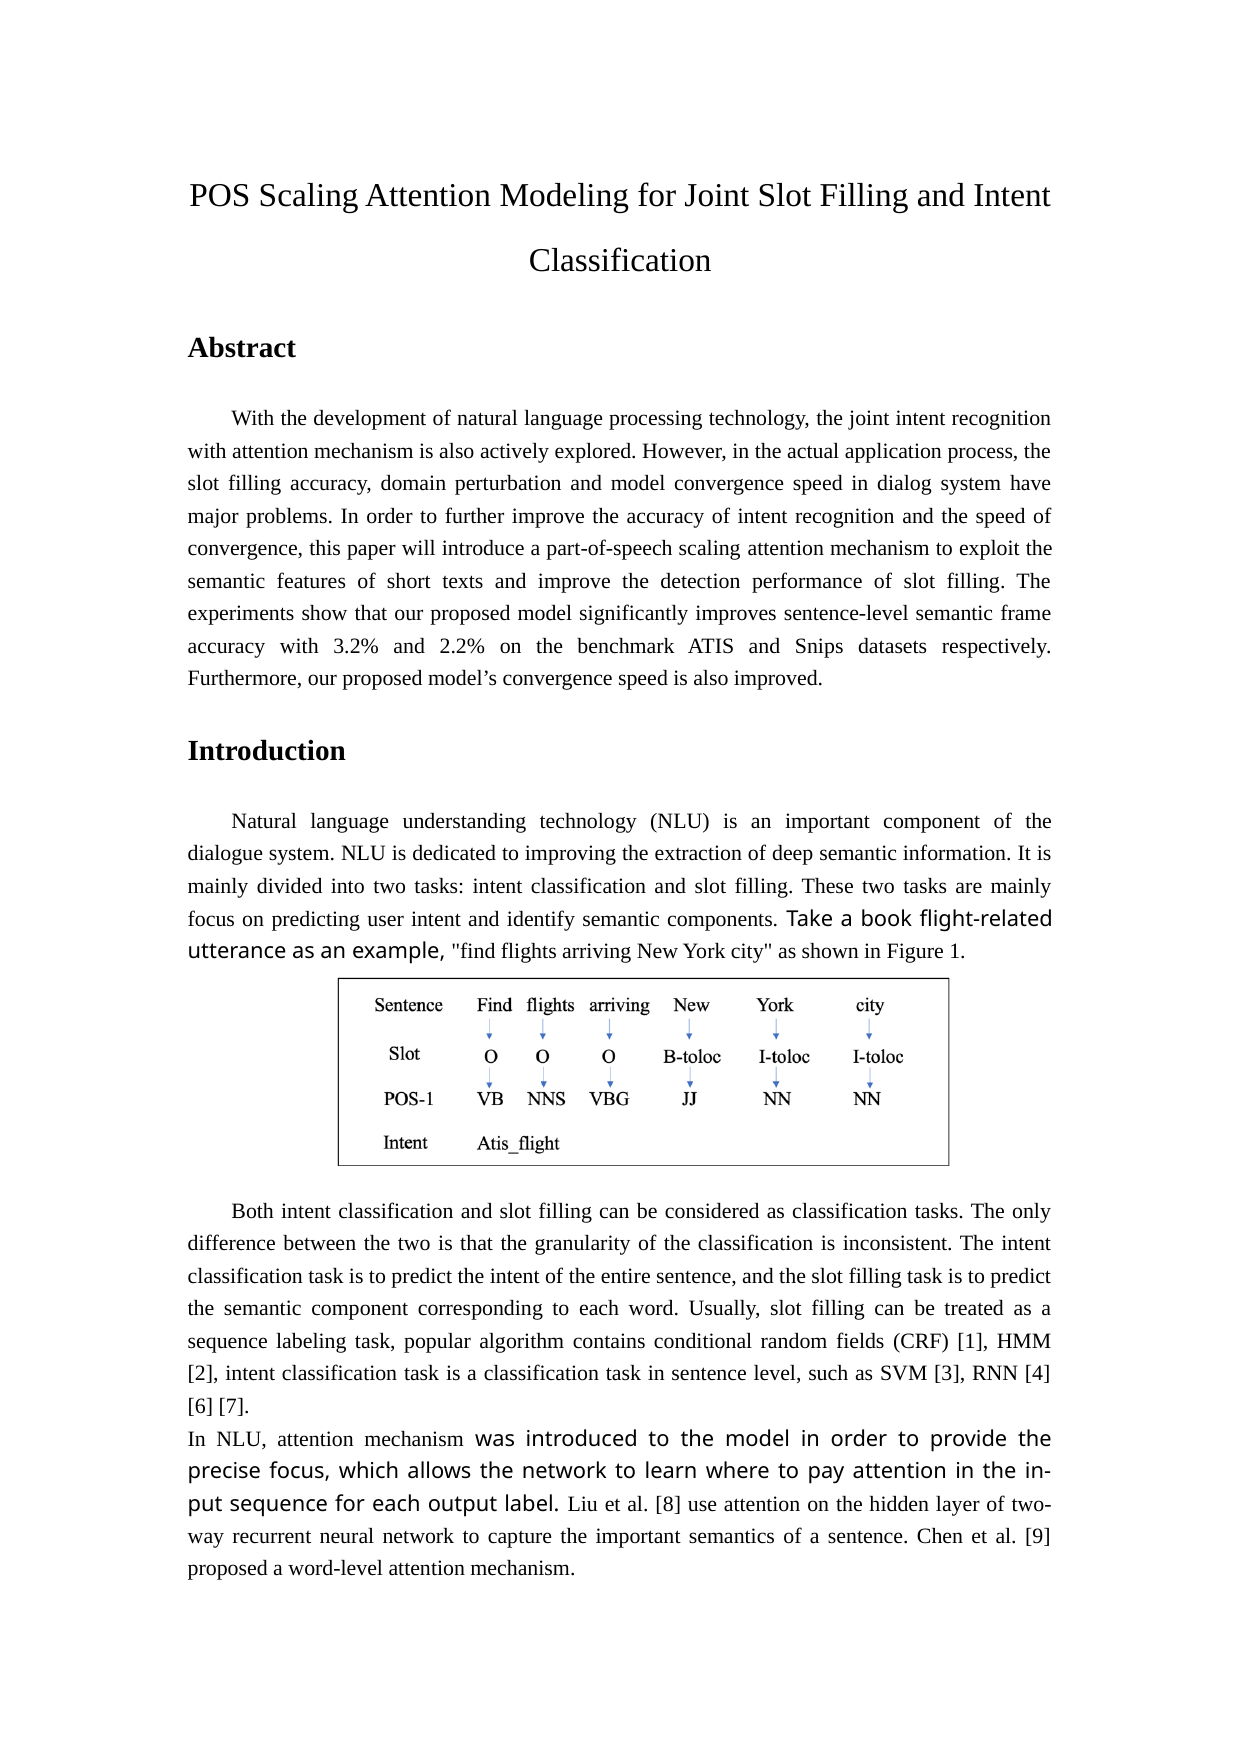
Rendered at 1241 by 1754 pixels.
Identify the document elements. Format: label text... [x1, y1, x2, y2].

text Both intent classification and slot filling can be considered as classification tasks. The only difference between the two is that the granularity of the classification is inconsistent. The intent classification task is to predict the intent of the entire sentence, and the slot filling task is to predict the semantic component corresponding to each word. Usually, slot filling can be treated as a sequence labeling task, popular algorithm contains conditional random fields (CRF) [1], HMM [2], intent classification task is a classification task in sentence level, such as SVM [3], RNN [4] [6] [7]. [187, 1194, 1053, 1422]
text Introduction [187, 717, 1053, 782]
text POS Scaling Attention Modeling for Joint Slot Filling and Intent Classification [187, 162, 1053, 292]
text With the development of natural language processing technology, the joint intent recognition with attention mechanism is also actively explored. However, in the actual application process, the slot filling accuracy, domain perturbation and model convergence speed in dialog system have major problems. In order to further improve the accuracy of intent recognition and the speed of convergence, this paper will introduce a part-of-speech scaling attention mechanism to exploit the semantic features of short texts and improve the detection performance of slot filling. The experiments show that our proposed model significantly improves sentence-level semantic frame accuracy with 3.2% and 2.2% on the benchmark ATIS and Snips datasets respectively. Furthermore, our proposed model’s convergence speed is also improved. [187, 402, 1053, 694]
text In NLU, attention mechanism was introduced to the model in order to provide the precise focus, which allows the network to learn where to pay attention in the in- put sequence for each output label. Liu et al. [8] use attention on the hidden layer of two-way recurrent neural network to capture the important semantics of a sentence. Chen et al. [9] proposed a word-level attention mechanism. [187, 1422, 1053, 1584]
picture [327, 966, 957, 1172]
text Abstract [187, 315, 1053, 380]
text Natural language understanding technology (NLU) is an important component of the dialogue system. NLU is dedicated to improving the extraction of deep semantic information. It is mainly divided into two tasks: intent classification and slot filling. These two tasks are mainly focus on predicting user intent and identify semantic components. Take a book flight-related utterance as an example, "find flights arriving New York city" as shown in Figure 1. [187, 804, 1053, 967]
